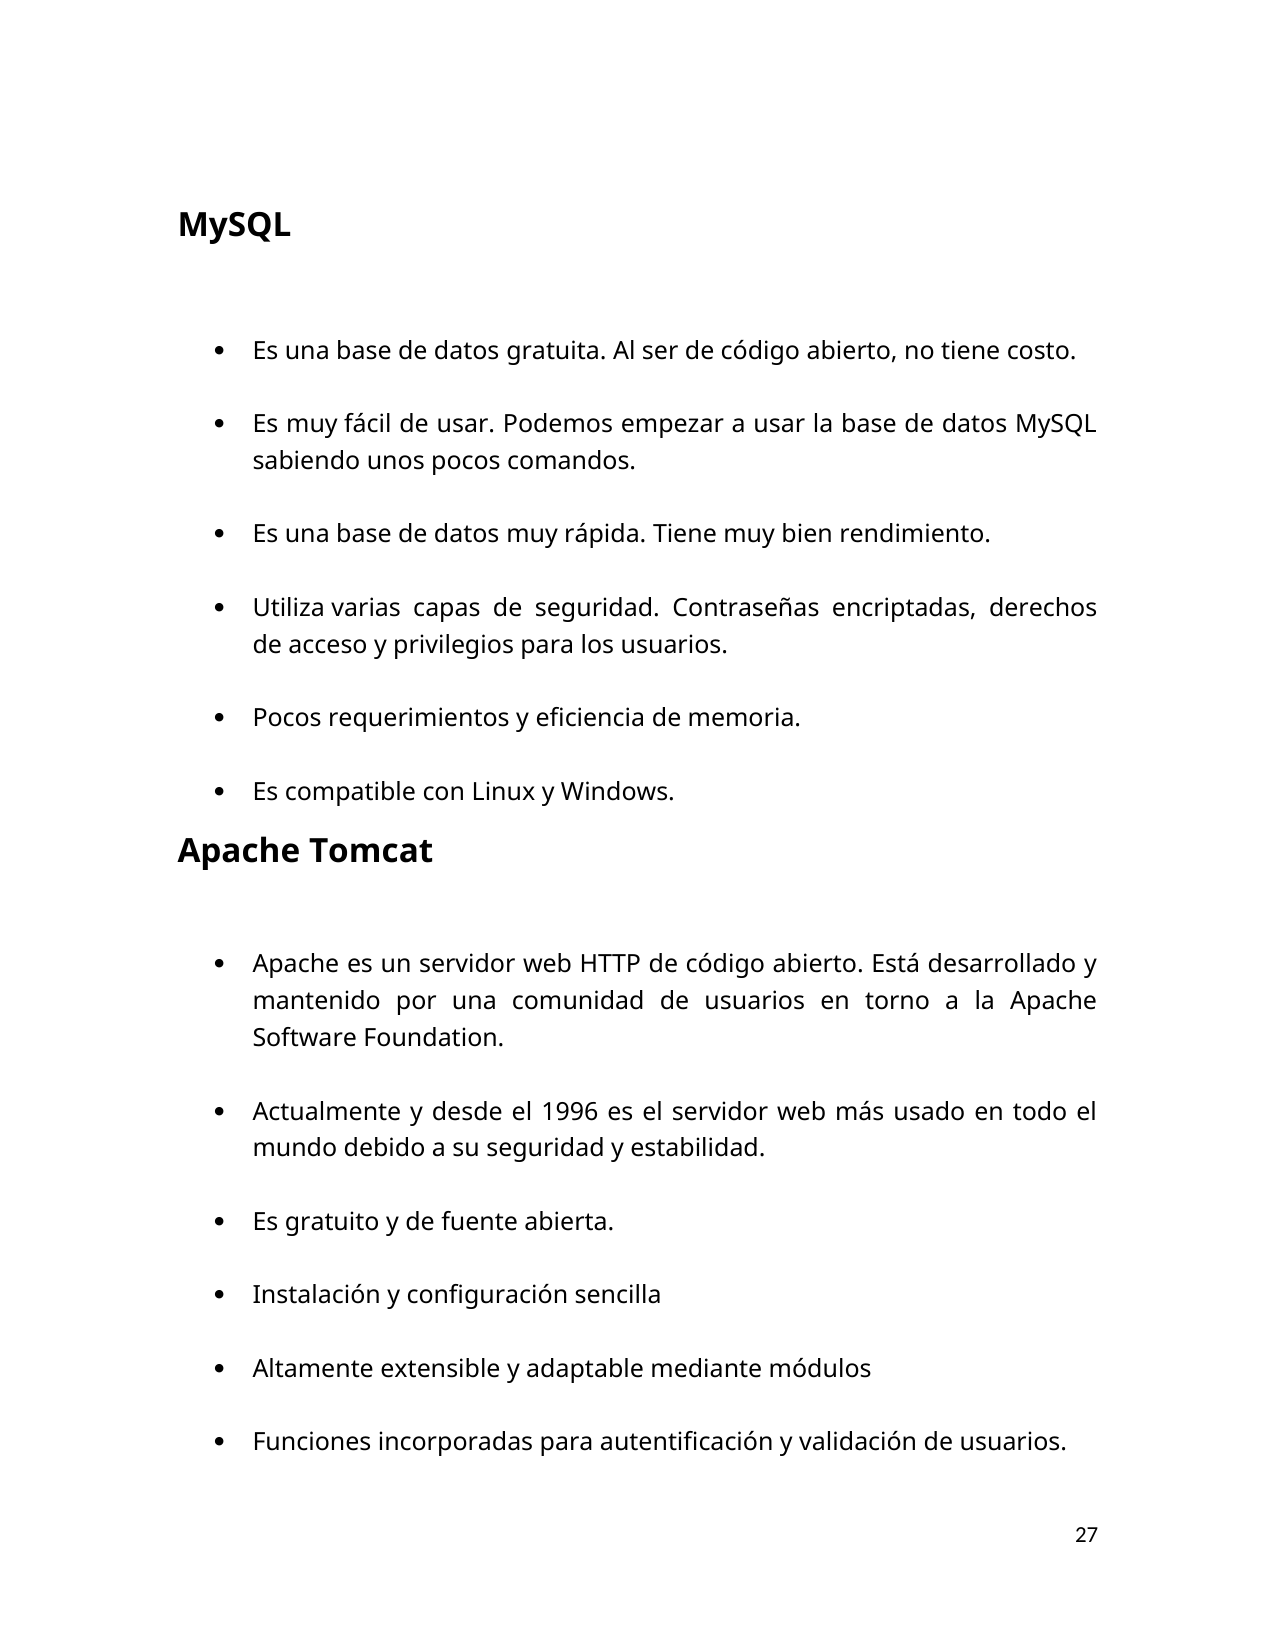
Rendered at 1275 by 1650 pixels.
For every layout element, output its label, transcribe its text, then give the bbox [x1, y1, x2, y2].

list Es una base de datos gratuita. Al ser de código abierto, no tiene costo. [215, 332, 1098, 366]
text Apache Tomcat [177, 827, 1098, 872]
text MySQL [177, 201, 1098, 246]
list Es compatible con Linux y Windows. [215, 773, 1098, 808]
list Actualmente y desde el 1996 es el servidor web más usado en todo el mundo debido a su seguridad y estabilidad. [215, 1093, 1098, 1164]
list Altamente extensible y adaptable mediante módulos [215, 1351, 1098, 1384]
list Funciones incorporadas para autentificación y validación de usuarios. [215, 1424, 1098, 1458]
list Pocos requerimientos y eficiencia de memoria. [215, 700, 1098, 734]
list Instalación y configuración sencilla [215, 1277, 1098, 1311]
list Es gratuito y de fuente abierta. [215, 1203, 1098, 1237]
list Utiliza varias capas de seguridad. Contraseñas encriptadas, derechos de acceso y privilegios para los usuarios. [215, 590, 1098, 661]
list Apache es un servidor web HTTP de código abierto. Está desarrollado y mantenido por una comunidad de usuarios en torno a la Apache Software Foundation. [215, 946, 1098, 1054]
list Es muy fácil de usar. Podemos empezar a usar la base de datos MySQL sabiendo unos pocos comandos. [215, 406, 1098, 477]
list Es una base de datos muy rápida. Tiene muy bien rendimiento. [215, 516, 1098, 550]
